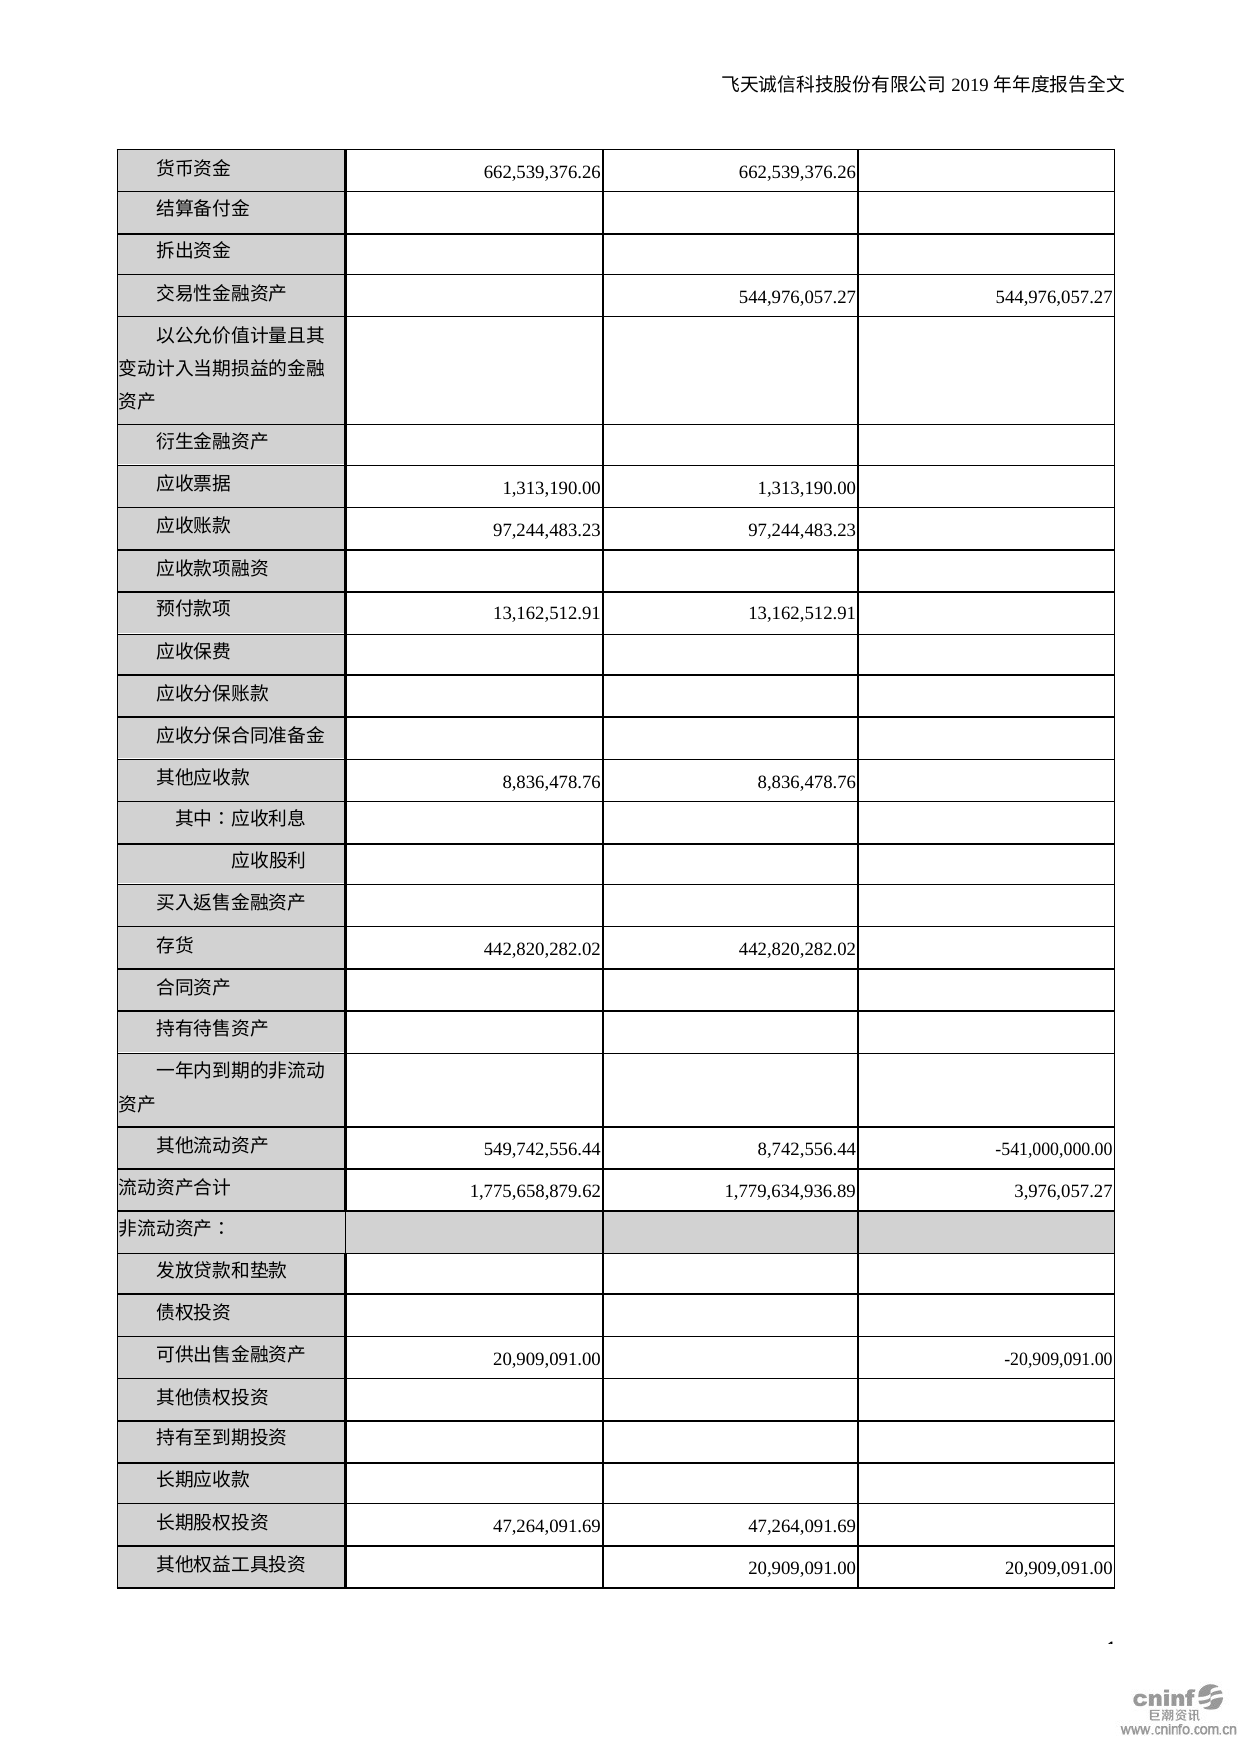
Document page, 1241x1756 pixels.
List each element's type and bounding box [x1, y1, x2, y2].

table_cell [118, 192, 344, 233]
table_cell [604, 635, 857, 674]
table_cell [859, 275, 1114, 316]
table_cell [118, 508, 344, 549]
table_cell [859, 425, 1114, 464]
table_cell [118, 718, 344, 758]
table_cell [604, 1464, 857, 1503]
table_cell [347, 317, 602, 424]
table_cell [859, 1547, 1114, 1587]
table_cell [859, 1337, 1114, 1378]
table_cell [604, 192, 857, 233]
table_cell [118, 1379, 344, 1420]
picture [1115, 1681, 1240, 1738]
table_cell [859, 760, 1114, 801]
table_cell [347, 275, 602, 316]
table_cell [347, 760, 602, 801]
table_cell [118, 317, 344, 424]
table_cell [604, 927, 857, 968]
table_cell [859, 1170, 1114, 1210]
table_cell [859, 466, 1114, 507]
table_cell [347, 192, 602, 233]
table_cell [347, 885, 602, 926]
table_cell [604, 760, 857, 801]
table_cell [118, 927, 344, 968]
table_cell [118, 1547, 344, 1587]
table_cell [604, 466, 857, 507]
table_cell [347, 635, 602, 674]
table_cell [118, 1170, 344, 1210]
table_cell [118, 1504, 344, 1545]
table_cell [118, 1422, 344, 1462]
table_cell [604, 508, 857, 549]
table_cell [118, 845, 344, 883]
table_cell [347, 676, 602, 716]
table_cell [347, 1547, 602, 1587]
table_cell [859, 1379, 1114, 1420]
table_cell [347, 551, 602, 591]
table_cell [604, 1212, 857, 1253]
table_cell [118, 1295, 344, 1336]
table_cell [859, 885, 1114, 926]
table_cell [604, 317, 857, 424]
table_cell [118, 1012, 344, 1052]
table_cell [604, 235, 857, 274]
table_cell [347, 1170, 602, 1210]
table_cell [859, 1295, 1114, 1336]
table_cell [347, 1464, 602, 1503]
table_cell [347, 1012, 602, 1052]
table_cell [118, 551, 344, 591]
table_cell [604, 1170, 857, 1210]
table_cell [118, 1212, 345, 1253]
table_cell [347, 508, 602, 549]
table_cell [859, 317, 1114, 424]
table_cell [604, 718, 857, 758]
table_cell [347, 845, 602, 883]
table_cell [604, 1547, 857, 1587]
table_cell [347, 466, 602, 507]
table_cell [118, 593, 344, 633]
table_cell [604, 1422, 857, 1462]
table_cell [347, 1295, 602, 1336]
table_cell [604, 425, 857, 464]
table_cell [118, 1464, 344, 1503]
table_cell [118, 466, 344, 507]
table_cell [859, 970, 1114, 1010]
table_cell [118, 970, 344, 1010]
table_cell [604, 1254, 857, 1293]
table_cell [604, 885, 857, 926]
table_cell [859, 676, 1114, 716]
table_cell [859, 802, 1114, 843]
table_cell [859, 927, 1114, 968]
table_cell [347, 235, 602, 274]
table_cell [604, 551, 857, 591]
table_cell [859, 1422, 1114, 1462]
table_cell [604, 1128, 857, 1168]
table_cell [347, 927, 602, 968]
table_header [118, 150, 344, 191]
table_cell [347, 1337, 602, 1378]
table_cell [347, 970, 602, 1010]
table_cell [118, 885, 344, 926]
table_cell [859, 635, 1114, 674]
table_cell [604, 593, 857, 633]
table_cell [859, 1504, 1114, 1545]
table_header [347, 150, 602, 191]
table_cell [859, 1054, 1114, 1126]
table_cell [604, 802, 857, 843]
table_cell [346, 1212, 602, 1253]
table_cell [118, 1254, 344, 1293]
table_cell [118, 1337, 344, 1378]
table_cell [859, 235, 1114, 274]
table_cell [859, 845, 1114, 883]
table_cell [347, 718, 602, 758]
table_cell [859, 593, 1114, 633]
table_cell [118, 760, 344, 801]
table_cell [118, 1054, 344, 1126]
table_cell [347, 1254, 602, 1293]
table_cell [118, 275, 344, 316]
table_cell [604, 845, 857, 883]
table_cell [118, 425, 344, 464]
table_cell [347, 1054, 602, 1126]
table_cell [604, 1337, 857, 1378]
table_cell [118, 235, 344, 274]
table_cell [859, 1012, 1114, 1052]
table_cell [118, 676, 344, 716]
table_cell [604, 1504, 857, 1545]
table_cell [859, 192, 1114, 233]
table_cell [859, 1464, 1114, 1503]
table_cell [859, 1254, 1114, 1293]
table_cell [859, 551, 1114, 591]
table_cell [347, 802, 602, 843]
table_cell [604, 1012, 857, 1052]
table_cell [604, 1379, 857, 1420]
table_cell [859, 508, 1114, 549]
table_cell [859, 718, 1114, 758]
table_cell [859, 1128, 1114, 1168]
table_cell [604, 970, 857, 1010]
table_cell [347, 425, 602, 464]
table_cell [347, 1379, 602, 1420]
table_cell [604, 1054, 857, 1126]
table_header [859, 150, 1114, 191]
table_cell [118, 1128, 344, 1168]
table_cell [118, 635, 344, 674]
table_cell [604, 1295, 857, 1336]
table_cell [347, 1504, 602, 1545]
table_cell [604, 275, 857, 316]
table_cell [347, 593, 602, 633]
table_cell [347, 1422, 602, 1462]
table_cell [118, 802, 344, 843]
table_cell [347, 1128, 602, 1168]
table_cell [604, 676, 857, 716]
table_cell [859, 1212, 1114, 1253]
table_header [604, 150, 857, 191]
